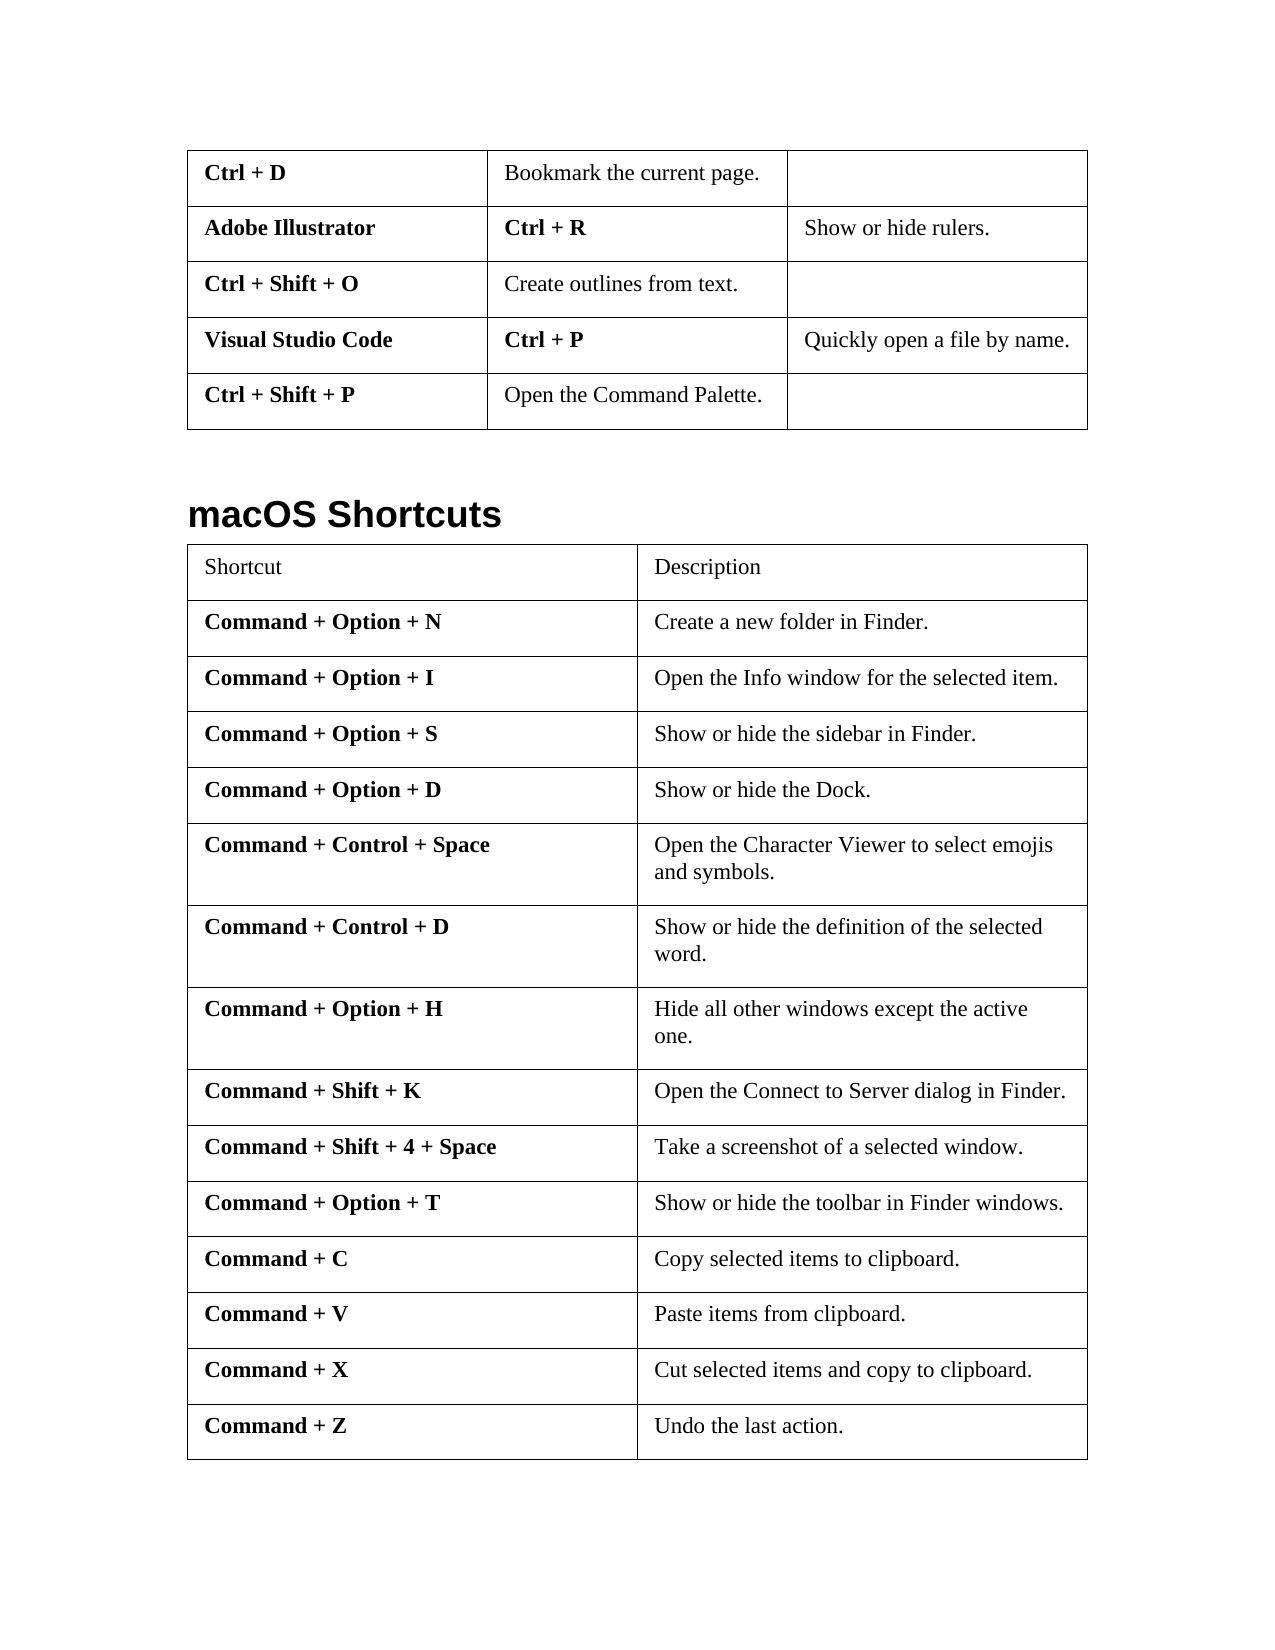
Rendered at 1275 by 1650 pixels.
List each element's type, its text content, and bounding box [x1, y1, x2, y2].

table_cell Command + Shift + 4 + Space [188, 1126, 637, 1181]
table_cell Command + Option + I [188, 657, 637, 711]
table_cell Command + Option + S [188, 712, 637, 767]
table_cell Ctrl + P [488, 318, 787, 373]
table_cell Copy selected items to clipboard. [638, 1237, 1087, 1292]
table_cell Command + Control + Space [188, 824, 637, 905]
table_cell Ctrl + D [188, 151, 487, 206]
table_cell [788, 151, 1087, 206]
table_cell Command + Option + N [188, 601, 637, 656]
table_cell Command + V [188, 1293, 637, 1348]
table_cell Create a new folder in Finder. [638, 601, 1087, 656]
table_cell Adobe Illustrator [188, 207, 487, 261]
subtitle macOS Shortcuts [187, 493, 1087, 536]
table_cell Show or hide rulers. [788, 207, 1087, 261]
table_cell Command + Control + D [188, 906, 637, 987]
table_cell [788, 262, 1087, 317]
table_cell Command + Option + H [188, 988, 637, 1069]
table_cell Command + Option + D [188, 768, 637, 823]
table_cell [788, 374, 1087, 429]
table_cell Command + Shift + K [188, 1070, 637, 1125]
table_cell Show or hide the toolbar in Finder windows. [638, 1182, 1087, 1236]
table_cell Take a screenshot of a selected window. [638, 1126, 1087, 1181]
table_cell Ctrl + Shift + O [188, 262, 487, 317]
table_cell Hide all other windows except the active one. [638, 988, 1087, 1069]
table_cell Show or hide the sidebar in Finder. [638, 712, 1087, 767]
table_cell Ctrl + Shift + P [188, 374, 487, 429]
table_cell Open the Command Palette. [488, 374, 787, 429]
table_cell Command + Z [188, 1405, 637, 1459]
table_header Description [638, 545, 1087, 600]
table_cell Open the Character Viewer to select emojis and symbols. [638, 824, 1087, 905]
table_cell Show or hide the Dock. [638, 768, 1087, 823]
table_cell Open the Connect to Server dialog in Finder. [638, 1070, 1087, 1125]
table_cell Visual Studio Code [188, 318, 487, 373]
table_cell Show or hide the definition of the selected word. [638, 906, 1087, 987]
table_cell Cut selected items and copy to clipboard. [638, 1349, 1087, 1403]
table_cell Command + C [188, 1237, 637, 1292]
table_cell Command + X [188, 1349, 637, 1403]
table_cell Undo the last action. [638, 1405, 1087, 1459]
table_cell Open the Info window for the selected item. [638, 657, 1087, 711]
table_header Shortcut [188, 545, 637, 600]
table_cell Ctrl + R [488, 207, 787, 261]
table_cell Quickly open a file by name. [788, 318, 1087, 373]
table_cell Create outlines from text. [488, 262, 787, 317]
table_cell Command + Option + T [188, 1182, 637, 1236]
table_cell Paste items from clipboard. [638, 1293, 1087, 1348]
table_cell Bookmark the current page. [488, 151, 787, 206]
